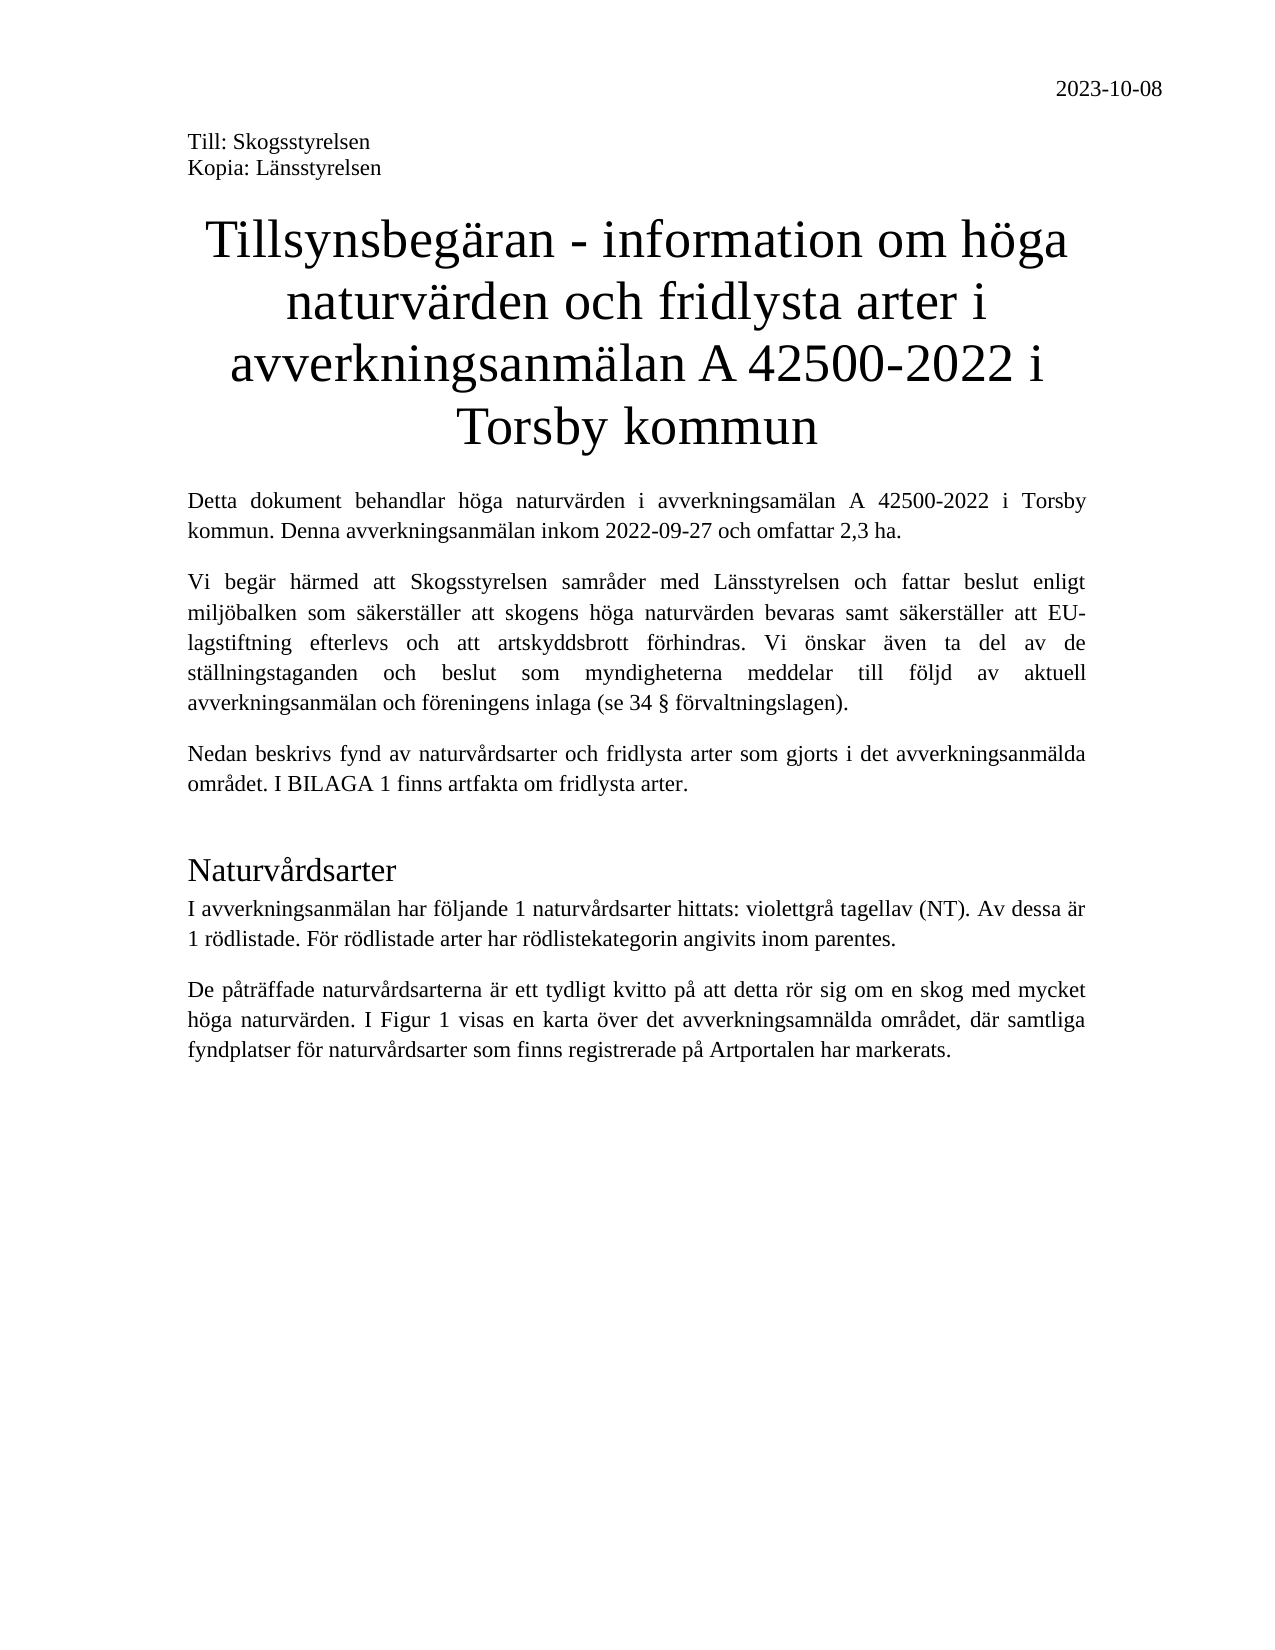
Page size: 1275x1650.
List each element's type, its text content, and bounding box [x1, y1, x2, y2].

text Nedan beskrivs fynd av naturvårdsarter och fridlysta arter som gjorts i det avverkningsanmälda området. I BILAGA 1 finns artfakta om fridlysta arter. [187, 740, 1087, 797]
text Detta dokument behandlar höga naturvärden i avverkningsamälan A 42500-2022 i Torsby kommun. Denna avverkningsanmälan inkom 2022-09-27 och omfattar 2,3 ha. [187, 487, 1087, 544]
title Tillsynsbegäran - information om höga naturvärden och fridlysta arter i avverkningsanmälan A 42500-2022 i Torsby kommun [187, 207, 1087, 456]
subtitle Naturvårdsarter [187, 851, 1087, 889]
text De påträffade naturvårdsarterna är ett tydligt kvitto på att detta rör sig om en skog med mycket höga naturvärden. I Figur 1 visas en karta över det avverkningsamnälda området, där samtliga fyndplatser för naturvårdsarter som finns registrerade på Artportalen har markerats. [187, 976, 1087, 1063]
text Vi begär härmed att Skogsstyrelsen samråder med Länsstyrelsen och fattar beslut enligt miljöbalken som säkerställer att skogens höga naturvärden bevaras samt säkerställer att EU-lagstiftning efterlevs och att artskyddsbrott förhindras. Vi önskar även ta del av de ställningstaganden och beslut som myndigheterna meddelar till följd av aktuell avverkningsanmälan och föreningens inlaga (se 34 § förvaltningslagen). [187, 568, 1087, 716]
text I avverkningsanmälan har följande 1 naturvårdsarter hittats: violettgrå tagellav (NT). Av dessa är 1 rödlistade. För rödlistade arter har rödlistekategorin angivits inom parentes. [187, 895, 1087, 951]
